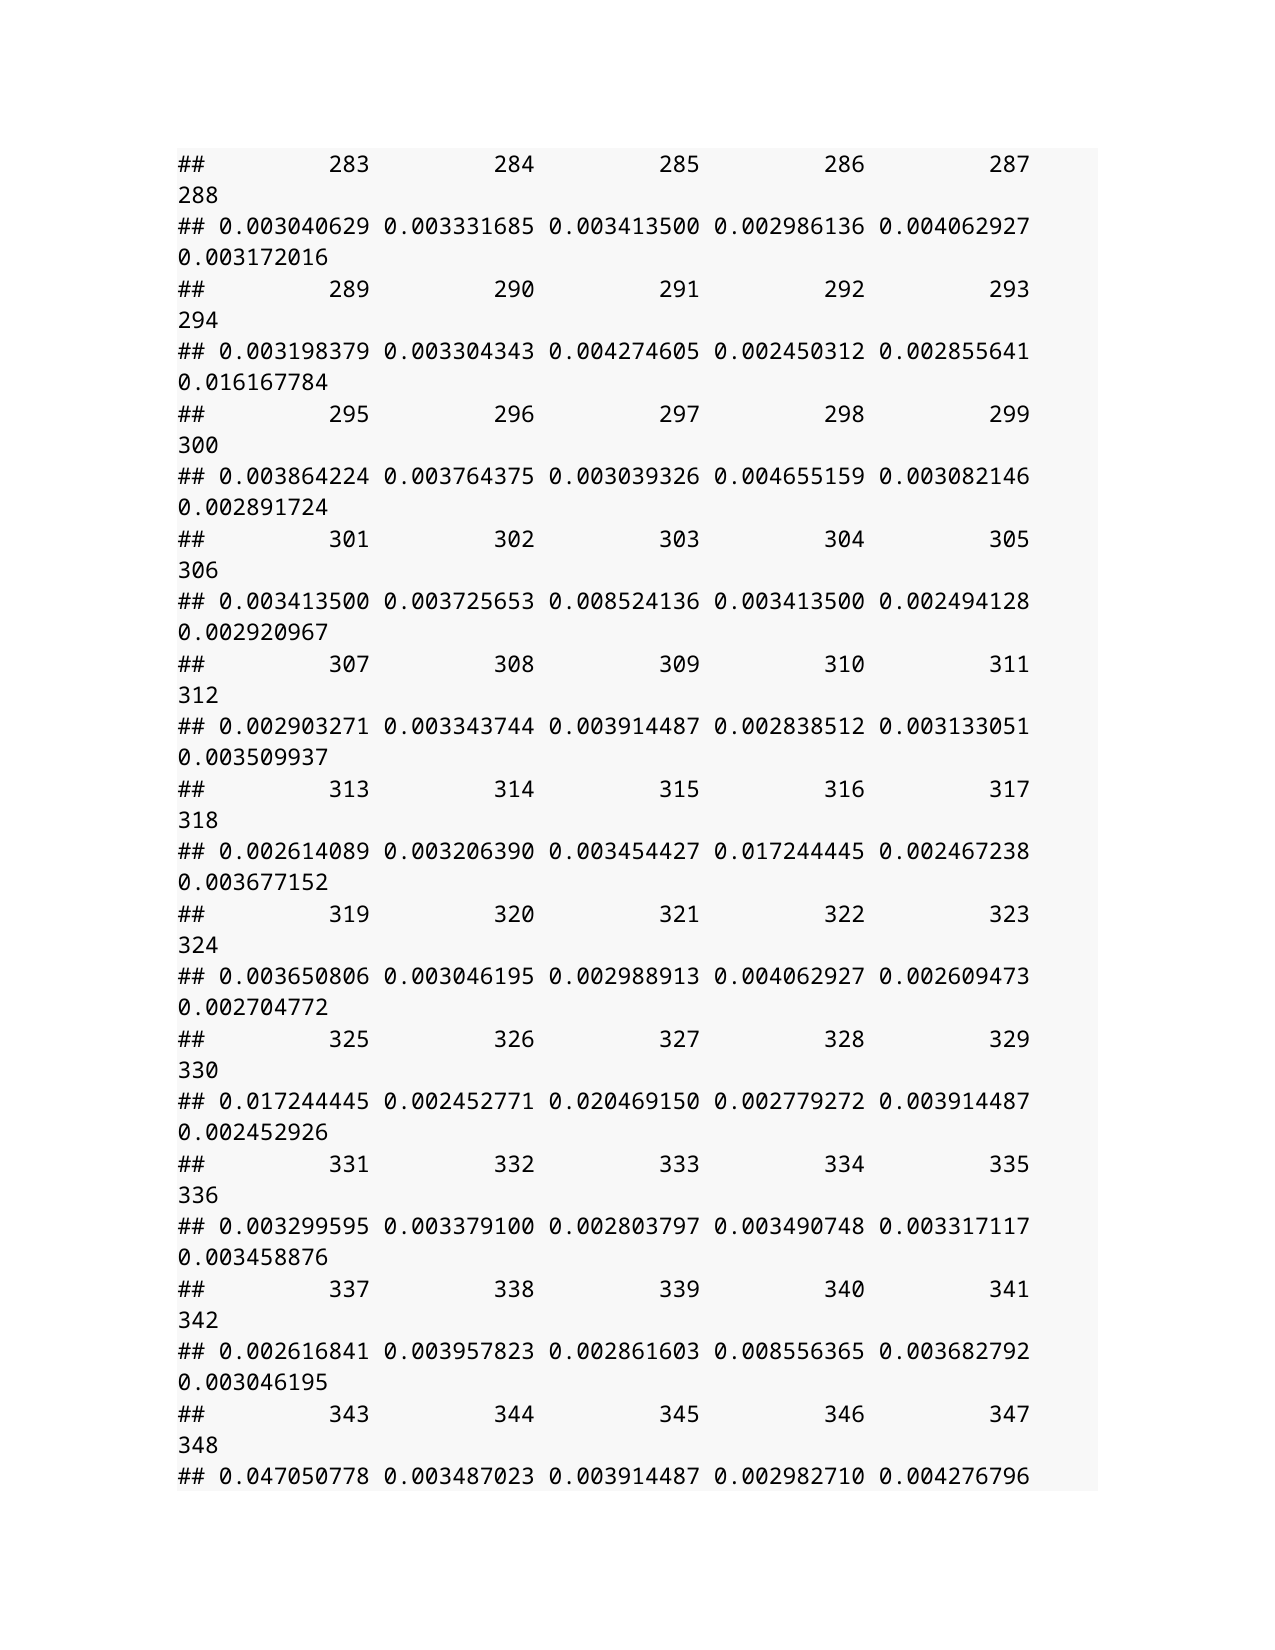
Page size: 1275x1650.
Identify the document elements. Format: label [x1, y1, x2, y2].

text [177, 148, 1098, 1491]
